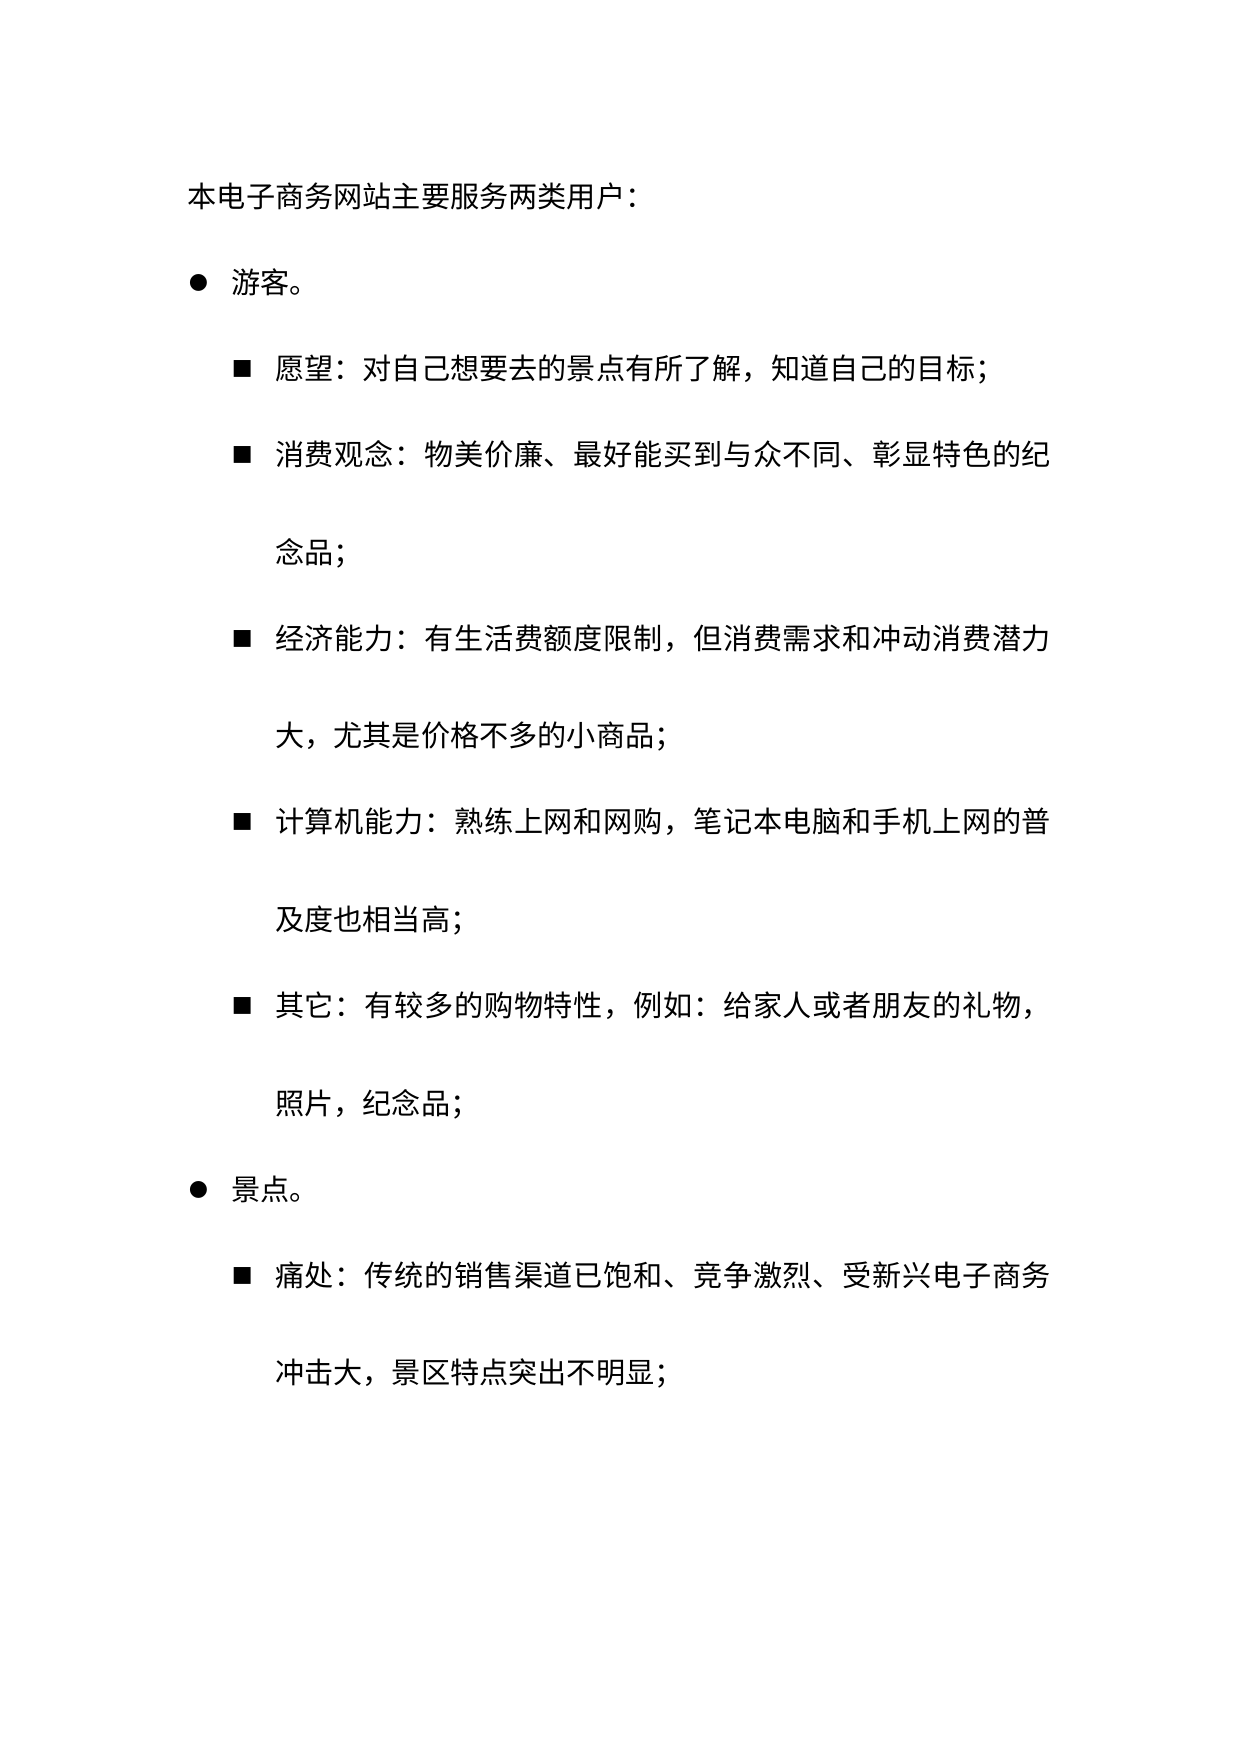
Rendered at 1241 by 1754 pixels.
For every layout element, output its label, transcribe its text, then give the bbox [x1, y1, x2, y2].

list 计算机能力：熟练上网和网购，笔记本电脑和手机上网的普及度也相当高； [231, 788, 1053, 950]
list 愿望：对自己想要去的景点有所了解，知道自己的目标； [231, 334, 1053, 399]
list 经济能力：有生活费额度限制，但消费需求和冲动消费潜力大，尤其是价格不多的小商品； [231, 604, 1053, 767]
list 景点。 [187, 1155, 1053, 1220]
text 本电子商务网站主要服务两类用户： [187, 162, 1053, 227]
list 痛处：传统的销售渠道已饱和、竞争激烈、受新兴电子商务冲击大，景区特点突出不明显； [231, 1241, 1053, 1404]
list 消费观念：物美价廉、最好能买到与众不同、彰显特色的纪念品； [231, 420, 1053, 583]
list 其它：有较多的购物特性，例如：给家人或者朋友的礼物，照片，纪念品； [231, 971, 1053, 1134]
list 游客。 [187, 248, 1053, 313]
